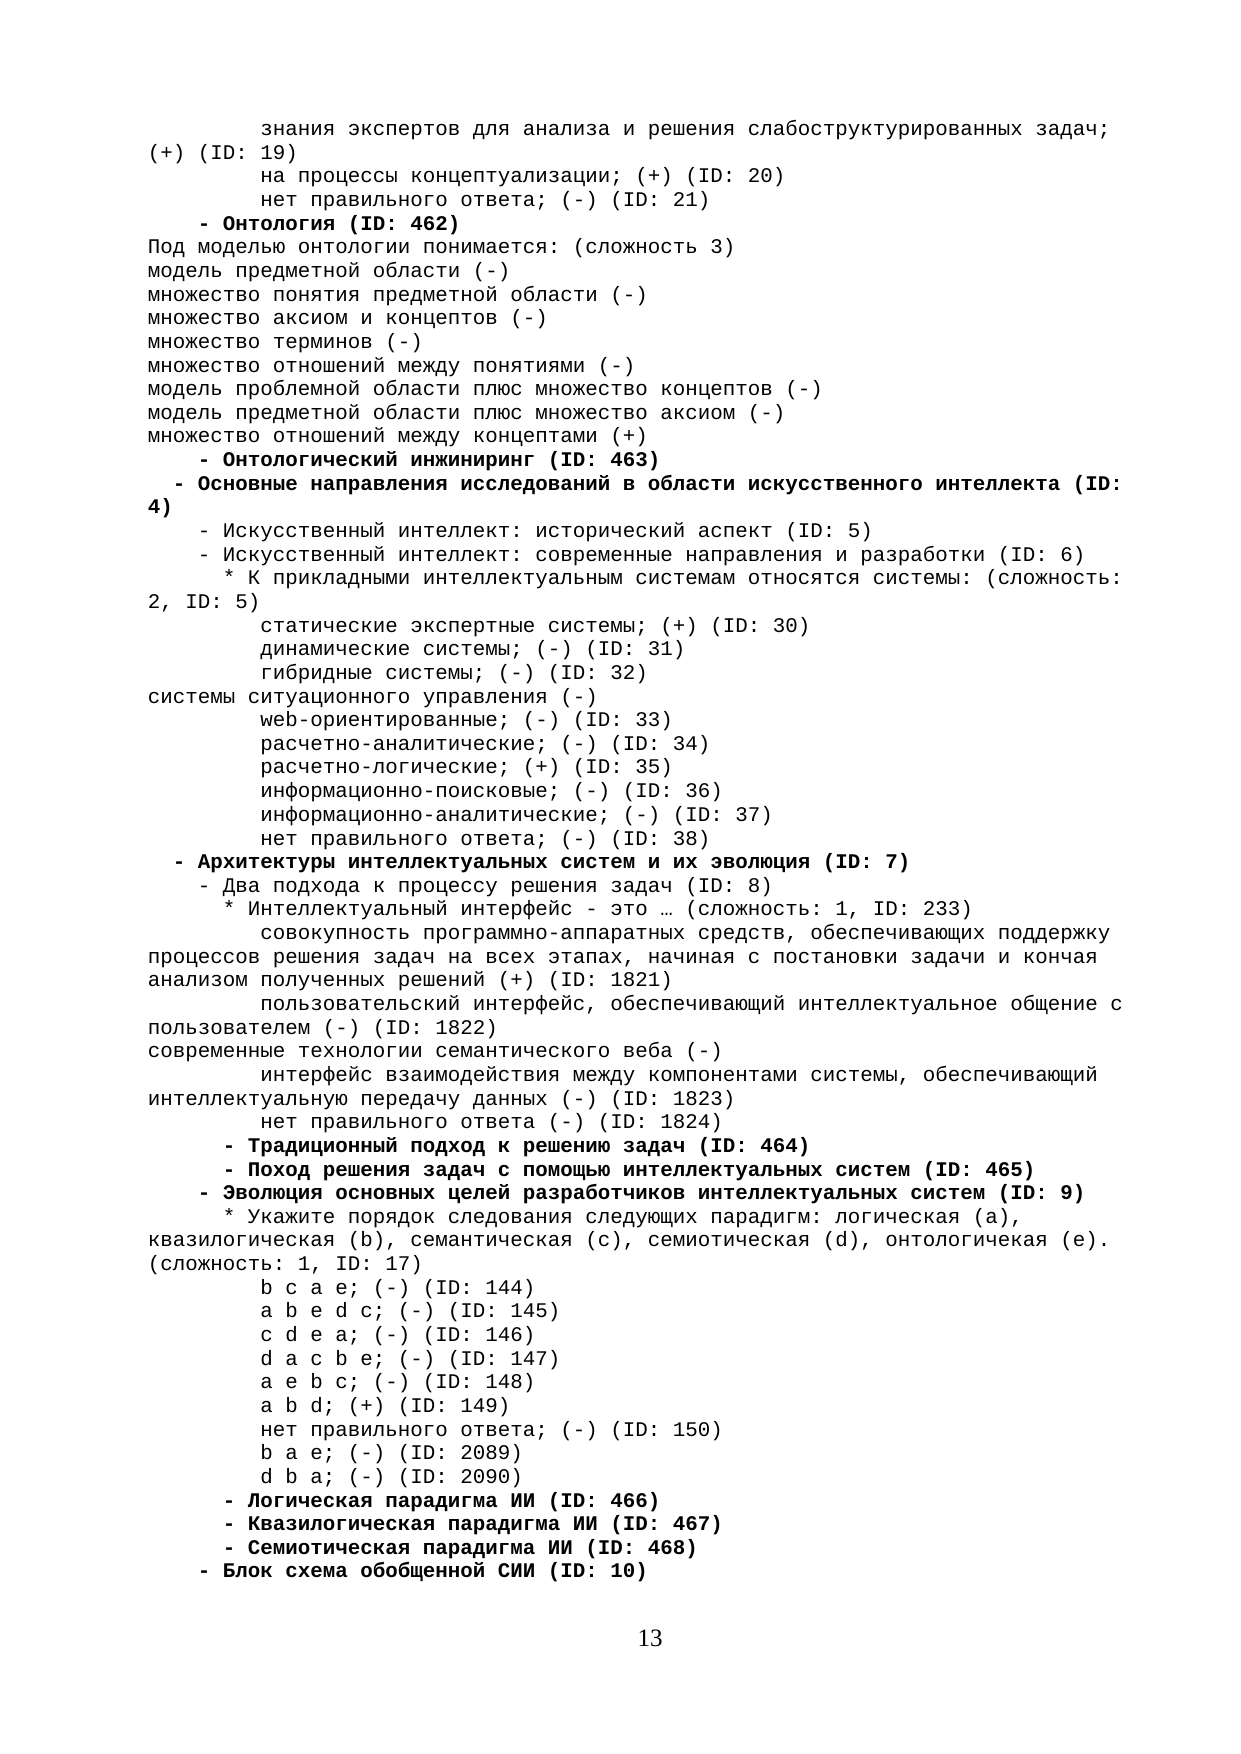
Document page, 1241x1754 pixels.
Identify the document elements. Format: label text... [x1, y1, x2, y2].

text динамические системы; (-) (ID: 31) [148, 638, 1152, 662]
text гибридные системы; (-) (ID: 32) [148, 662, 1152, 686]
text множество отношений между концептами (+) [148, 426, 1152, 449]
text современные технологии семантического веба (-) [148, 1040, 1152, 1064]
text системы ситуационного управления (-) [148, 686, 1152, 709]
text нет правильного ответа; (-) (ID: 150) [148, 1419, 1152, 1442]
text * Интеллектуальный интерфейс - это … (сложность: 1, ID: 233) [148, 898, 1152, 922]
text d b a; (-) (ID: 2090) [148, 1466, 1152, 1489]
text - Искусственный интеллект: исторический аспект (ID: 5) [148, 520, 1152, 544]
text web-ориентированные; (-) (ID: 33) [148, 709, 1152, 733]
text множество понятия предметной области (-) [148, 284, 1152, 307]
text - Логическая парадигма ИИ (ID: 466) [148, 1489, 1152, 1513]
text расчетно-аналитические; (-) (ID: 34) [148, 733, 1152, 757]
text информационно-поисковые; (-) (ID: 36) [148, 780, 1152, 804]
text нет правильного ответа; (-) (ID: 21) [148, 189, 1152, 213]
text - Основные направления исследований в области искусственного интеллекта (ID: 4) [148, 473, 1152, 520]
text множество аксиом и концептов (-) [148, 307, 1152, 331]
text модель предметной области плюс множество аксиом (-) [148, 402, 1152, 426]
text - Онтологический инжиниринг (ID: 463) [148, 449, 1152, 473]
text на процессы концептуализации; (+) (ID: 20) [148, 165, 1152, 189]
text статические экспертные системы; (+) (ID: 30) [148, 615, 1152, 638]
text a b e d c; (-) (ID: 145) [148, 1300, 1152, 1324]
text модель предметной области (-) [148, 260, 1152, 284]
text знания экспертов для анализа и решения слабоструктурированных задач; (+) (ID: 19) [148, 118, 1152, 165]
text множество отношений между понятиями (-) [148, 354, 1152, 378]
text нет правильного ответа (-) (ID: 1824) [148, 1111, 1152, 1135]
text - Онтология (ID: 462) [148, 213, 1152, 236]
text - Квазилогическая парадигма ИИ (ID: 467) [148, 1513, 1152, 1537]
text - Поход решения задач с помощью интеллектуальных систем (ID: 465) [148, 1158, 1152, 1182]
text c d e a; (-) (ID: 146) [148, 1324, 1152, 1348]
text b c a e; (-) (ID: 144) [148, 1277, 1152, 1300]
text нет правильного ответа; (-) (ID: 38) [148, 827, 1152, 851]
text Под моделью онтологии понимается: (сложность 3) [148, 236, 1152, 260]
text - Блок схема обобщенной СИИ (ID: 10) [148, 1561, 1152, 1584]
text множество терминов (-) [148, 331, 1152, 354]
text расчетно-логические; (+) (ID: 35) [148, 757, 1152, 780]
text * К прикладными интеллектуальным системам относятся системы: (сложность: 2, ID: 5) [148, 567, 1152, 615]
text совокупность программно-аппаратных средств, обеспечивающих поддержку процессов решения задач на всех этапах, начиная с постановки задачи и кончая анализом полученных решений (+) (ID: 1821) [148, 922, 1152, 993]
text d a c b e; (-) (ID: 147) [148, 1348, 1152, 1371]
text a b d; (+) (ID: 149) [148, 1395, 1152, 1419]
text a e b c; (-) (ID: 148) [148, 1371, 1152, 1395]
text - Эволюция основных целей разработчиков интеллектуальных систем (ID: 9) [148, 1182, 1152, 1206]
text интерфейс взаимодействия между компонентами системы, обеспечивающий интеллектуальную передачу данных (-) (ID: 1823) [148, 1064, 1152, 1111]
text - Искусственный интеллект: современные направления и разработки (ID: 6) [148, 544, 1152, 567]
text b a e; (-) (ID: 2089) [148, 1442, 1152, 1466]
text модель проблемной области плюс множество концептов (-) [148, 378, 1152, 402]
text - Семиотическая парадигма ИИ (ID: 468) [148, 1537, 1152, 1561]
text * Укажите порядок следования следующих парадигм: логическая (a), квазилогическая (b), семантическая (c), cемиотическая (d), онтологичекая (e). (сложность: 1, ID: 17) [148, 1206, 1152, 1277]
text - Архитектуры интеллектуальных систем и их эволюция (ID: 7) [148, 851, 1152, 875]
text пользовательский интерфейс, обеспечивающий интеллектуальное общение с пользователем (-) (ID: 1822) [148, 993, 1152, 1040]
text - Два подхода к процессу решения задач (ID: 8) [148, 875, 1152, 898]
text информационно-аналитические; (-) (ID: 37) [148, 804, 1152, 827]
text - Традиционный подход к решению задач (ID: 464) [148, 1135, 1152, 1158]
